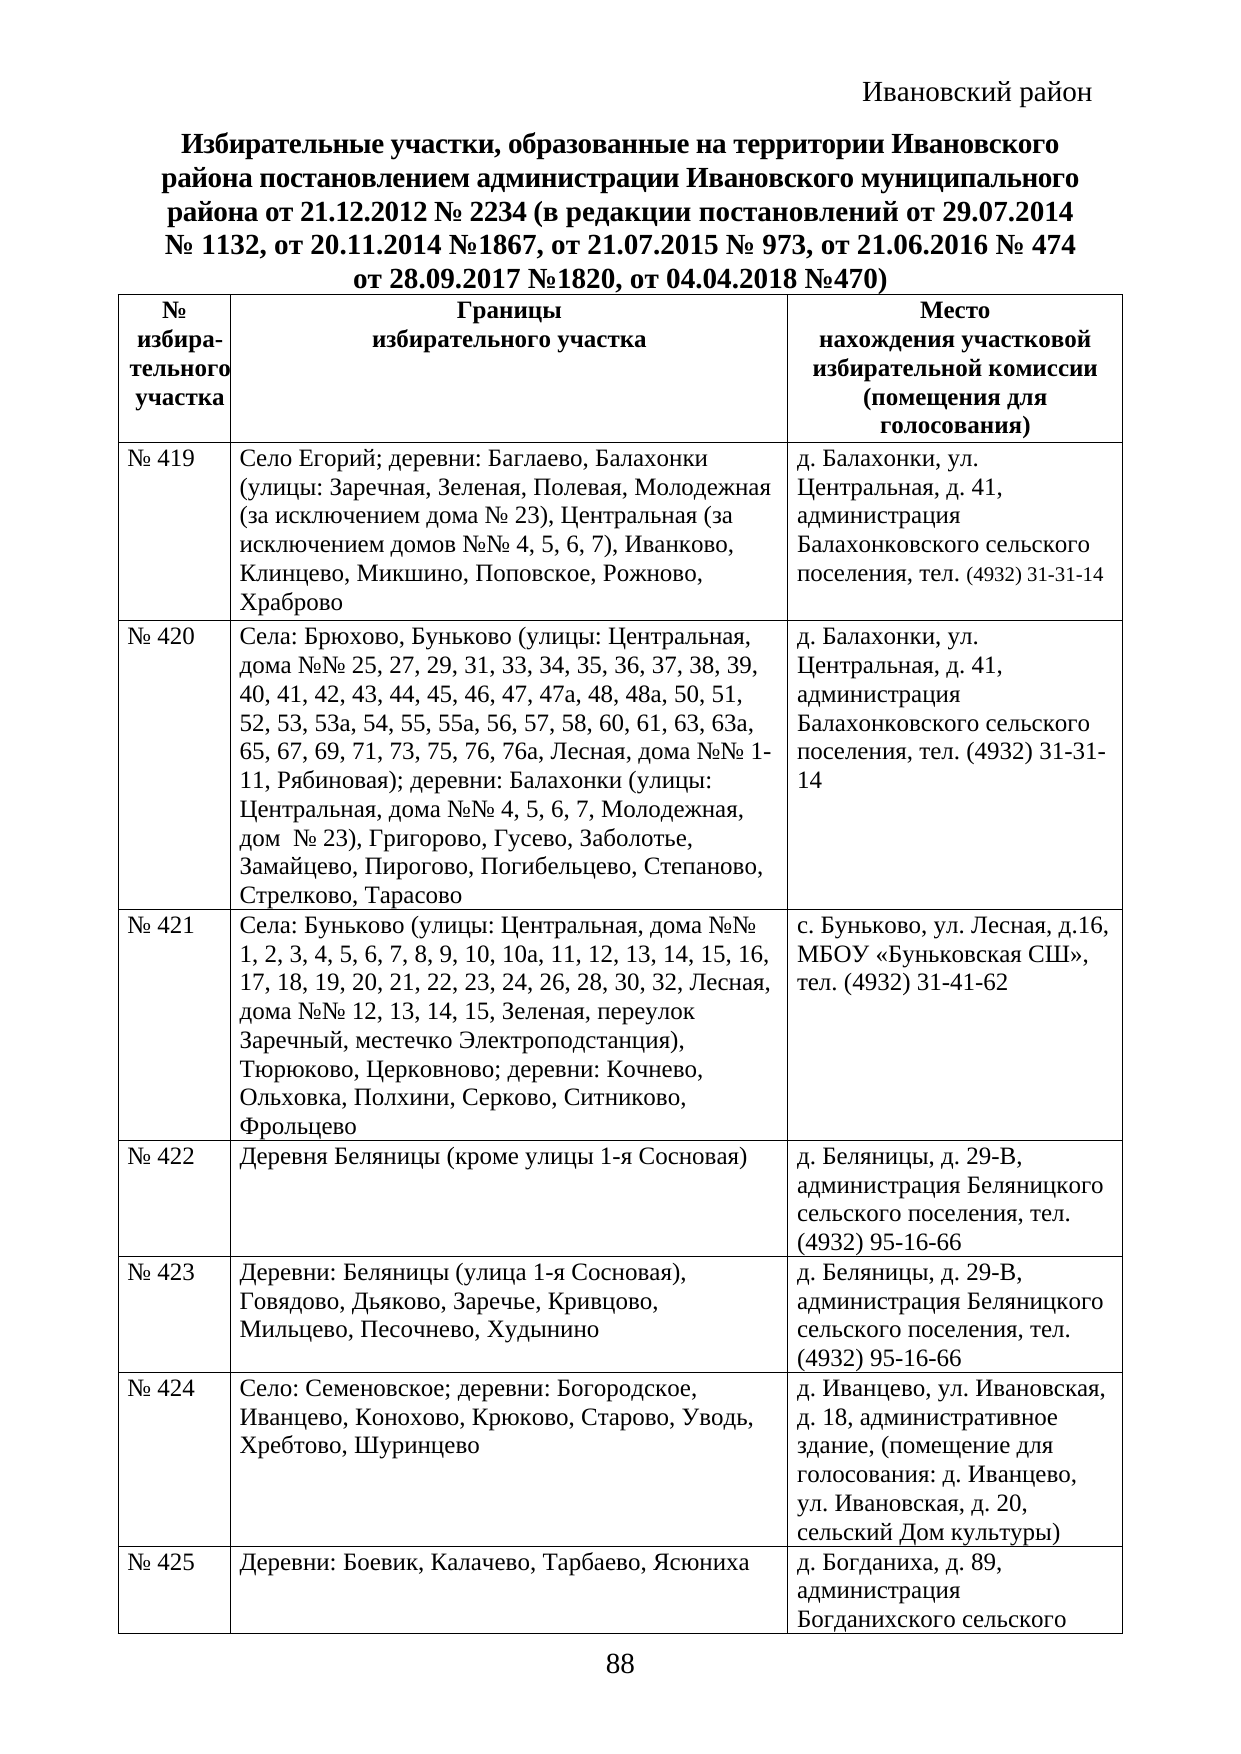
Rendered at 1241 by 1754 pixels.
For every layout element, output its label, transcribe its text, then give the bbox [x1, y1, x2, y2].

table_cell № 421 [119, 910, 230, 1140]
table_cell № 419 [119, 443, 230, 620]
table_cell № 420 [119, 621, 230, 909]
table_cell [231, 1547, 787, 1633]
table_cell д. Беляницы, д. 29-В, администрация Беляницкого сельского поселения, тел. (4932) 95-16-66 [788, 1257, 1122, 1372]
text района постановлением администрации Ивановского муниципального района от 21.12.2012 № 2234 (в редакции постановлений от 29.07.2014 [118, 160, 1122, 227]
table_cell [788, 1547, 1122, 1633]
table_cell д. Балахонки, ул. Центральная, д. 41, администрация Балахонковского сельского поселения, тел. (4932) 31-31-14 [788, 621, 1122, 909]
table_cell Село: Семеновское; деревни: Богородское, Иванцево, Конохово, Крюково, Старово, Уводь, Хребтово, Шуринцево [231, 1373, 787, 1546]
table_cell Деревни: Беляницы (улица 1-я Сосновая), Говядово, Дьяково, Заречье, Кривцово, Мильцево, Песочнево, Худынино [231, 1257, 787, 1372]
table_cell д. Иванцево, ул. Ивановская, д. 18, административное здание, (помещение для голосования: д. Иванцево, ул. Ивановская, д. 20, сельский Дом культуры) [788, 1373, 1122, 1546]
table_cell Деревня Беляницы (кроме улицы 1-я Сосновая) [231, 1141, 787, 1256]
table_cell № 425 [119, 1547, 230, 1633]
text от 28.09.2017 №1820, от 04.04.2018 №470) [118, 261, 1122, 294]
table_cell № 423 [119, 1257, 230, 1372]
table_cell Села: Брюхово, Буньково (улицы: Центральная, дома №№ 25, 27, 29, 31, 33, 34, 35, 36, 37, 38, 39, 40, 41, 42, 43, 44, 45, 46, 47, 47а, 48, 48а, 50, 51, 52, 53, 53а, 54, 55, 55а, 56, 57, 58, 60, 61, 63, 63а, 65, 67, 69, 71, 73, 75, 76, 76а, Лесная, дома №№ 1-11, Рябиновая); деревни: Балахонки (улицы: Центральная, дома №№ 4, 5, 6, 7, Молодежная, дом № 23), Григорово, Гусево, Заболотье, Замайцево, Пирогово, Погибельцево, Степаново, Стрелково, Тарасово [231, 621, 787, 909]
text Избирательные участки, образованные на территории Ивановского [118, 127, 1122, 160]
table_cell Села: Буньково (улицы: Центральная, дома №№ 1, 2, 3, 4, 5, 6, 7, 8, 9, 10, 10а, 11, 12, 13, 14, 15, 16, 17, 18, 19, 20, 21, 22, 23, 24, 26, 28, 30, 32, Лесная, дома №№ 12, 13, 14, 15, Зеленая, переулок Заречный, местечко Электроподстанция), Тюрюково, Церковново; деревни: Кочнево, Ольховка, Полхини, Серково, Ситниково, Фрольцево [231, 910, 787, 1140]
table_cell № 424 [119, 1373, 230, 1546]
table_header Границы избирательного участка [231, 295, 787, 442]
table_cell с. Буньково, ул. Лесная, д.16, МБОУ «Буньковская СШ», тел. (4932) 31-41-62 [788, 910, 1122, 1140]
table_header № избира-тельного участка [119, 295, 230, 442]
table_cell д. Беляницы, д. 29-В, администрация Беляницкого сельского поселения, тел. (4932) 95-16-66 [788, 1141, 1122, 1256]
table_cell № 422 [119, 1141, 230, 1256]
text № 1132, от 20.11.2014 №1867, от 21.07.2015 № 973, от 21.06.2016 № 474 [118, 227, 1122, 261]
table_header Место нахождения участковой избирательной комиссии (помещения для голосования) [788, 295, 1122, 442]
table_cell д. Балахонки, ул. Центральная, д. 41, администрация Балахонковского сельского поселения, тел. (4932) 31-31-14 [788, 443, 1122, 620]
table_cell Село Егорий; деревни: Баглаево, Балахонки (улицы: Заречная, Зеленая, Полевая, Молодежная (за исключением дома № 23), Центральная (за исключением домов №№ 4, 5, 6, 7), Иванково, Клинцево, Микшино, Поповское, Рожново, Храброво [231, 443, 787, 620]
